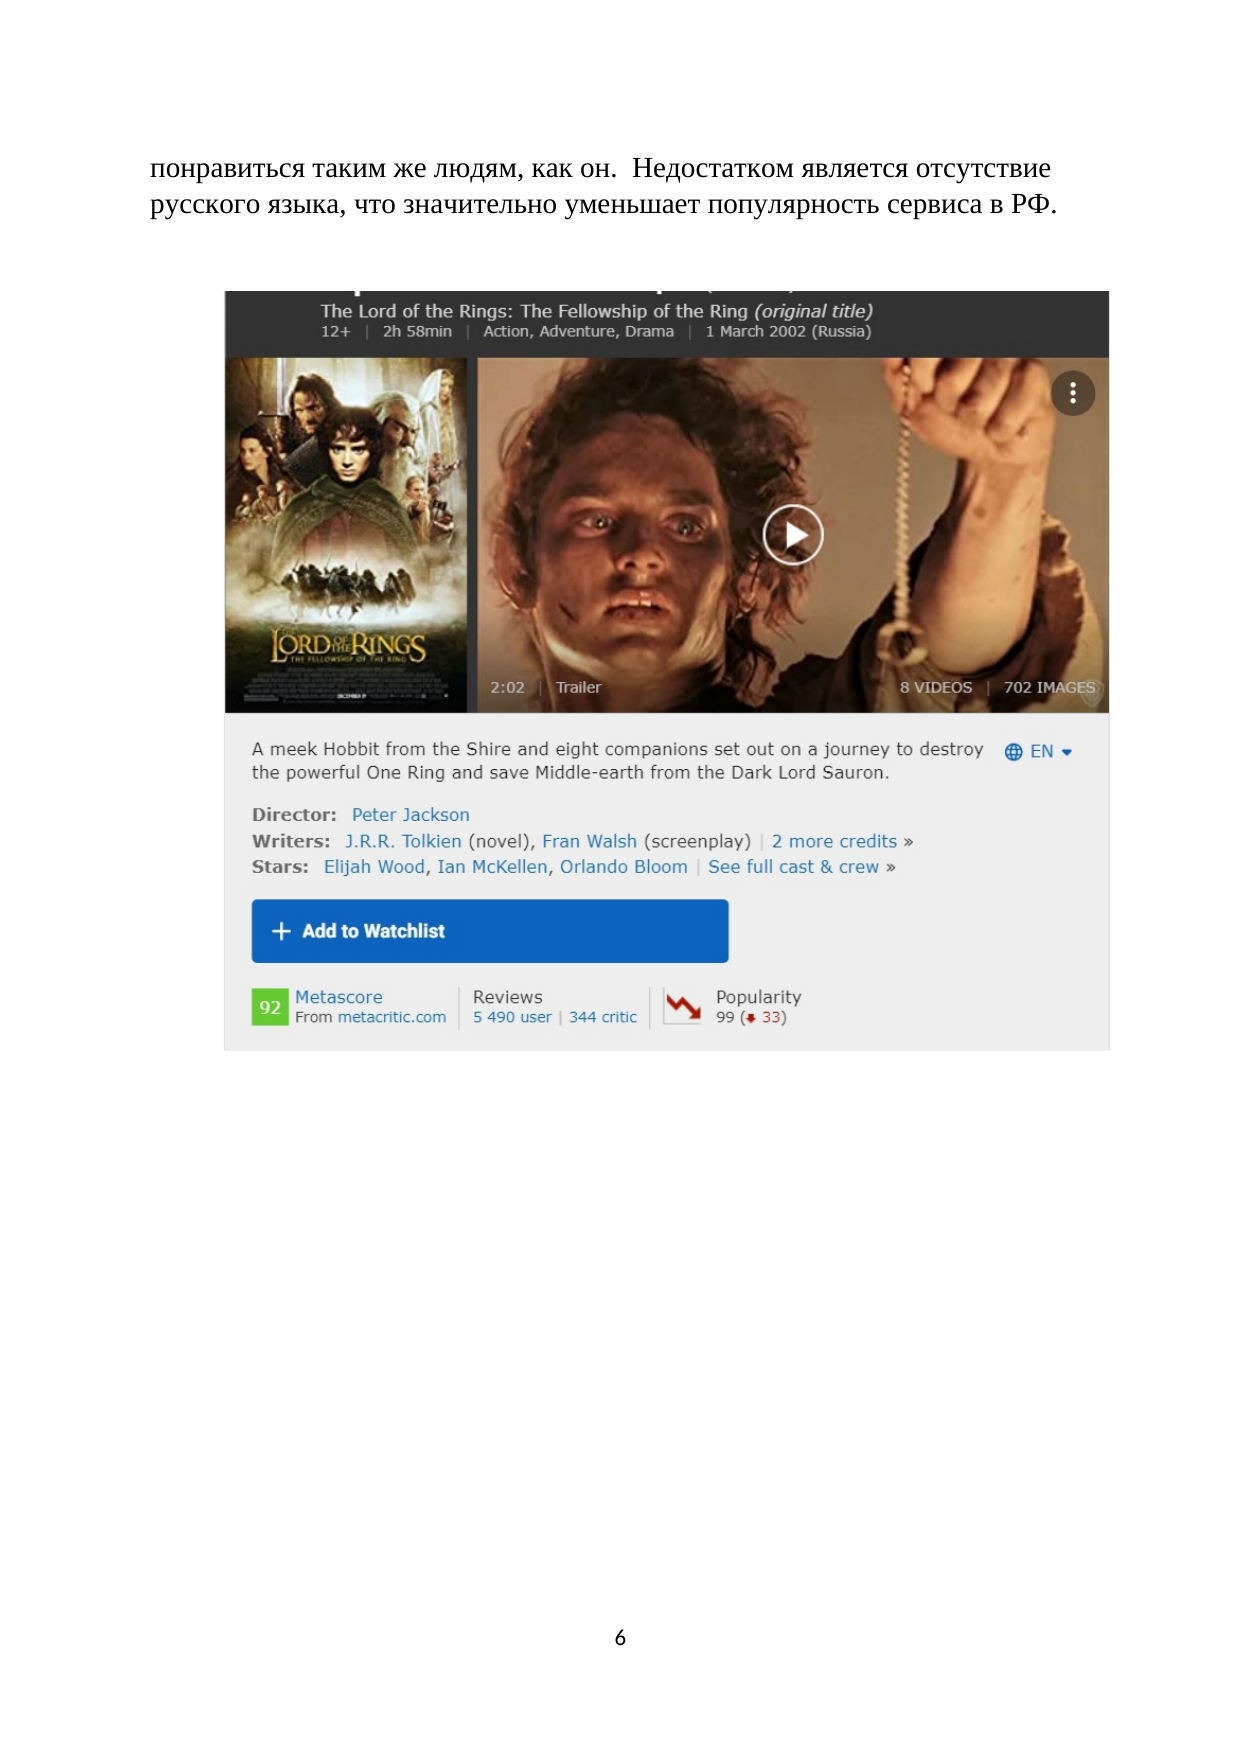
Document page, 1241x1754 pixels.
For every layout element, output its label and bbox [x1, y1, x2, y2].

text [150, 150, 1090, 220]
picture [223, 291, 1110, 1051]
